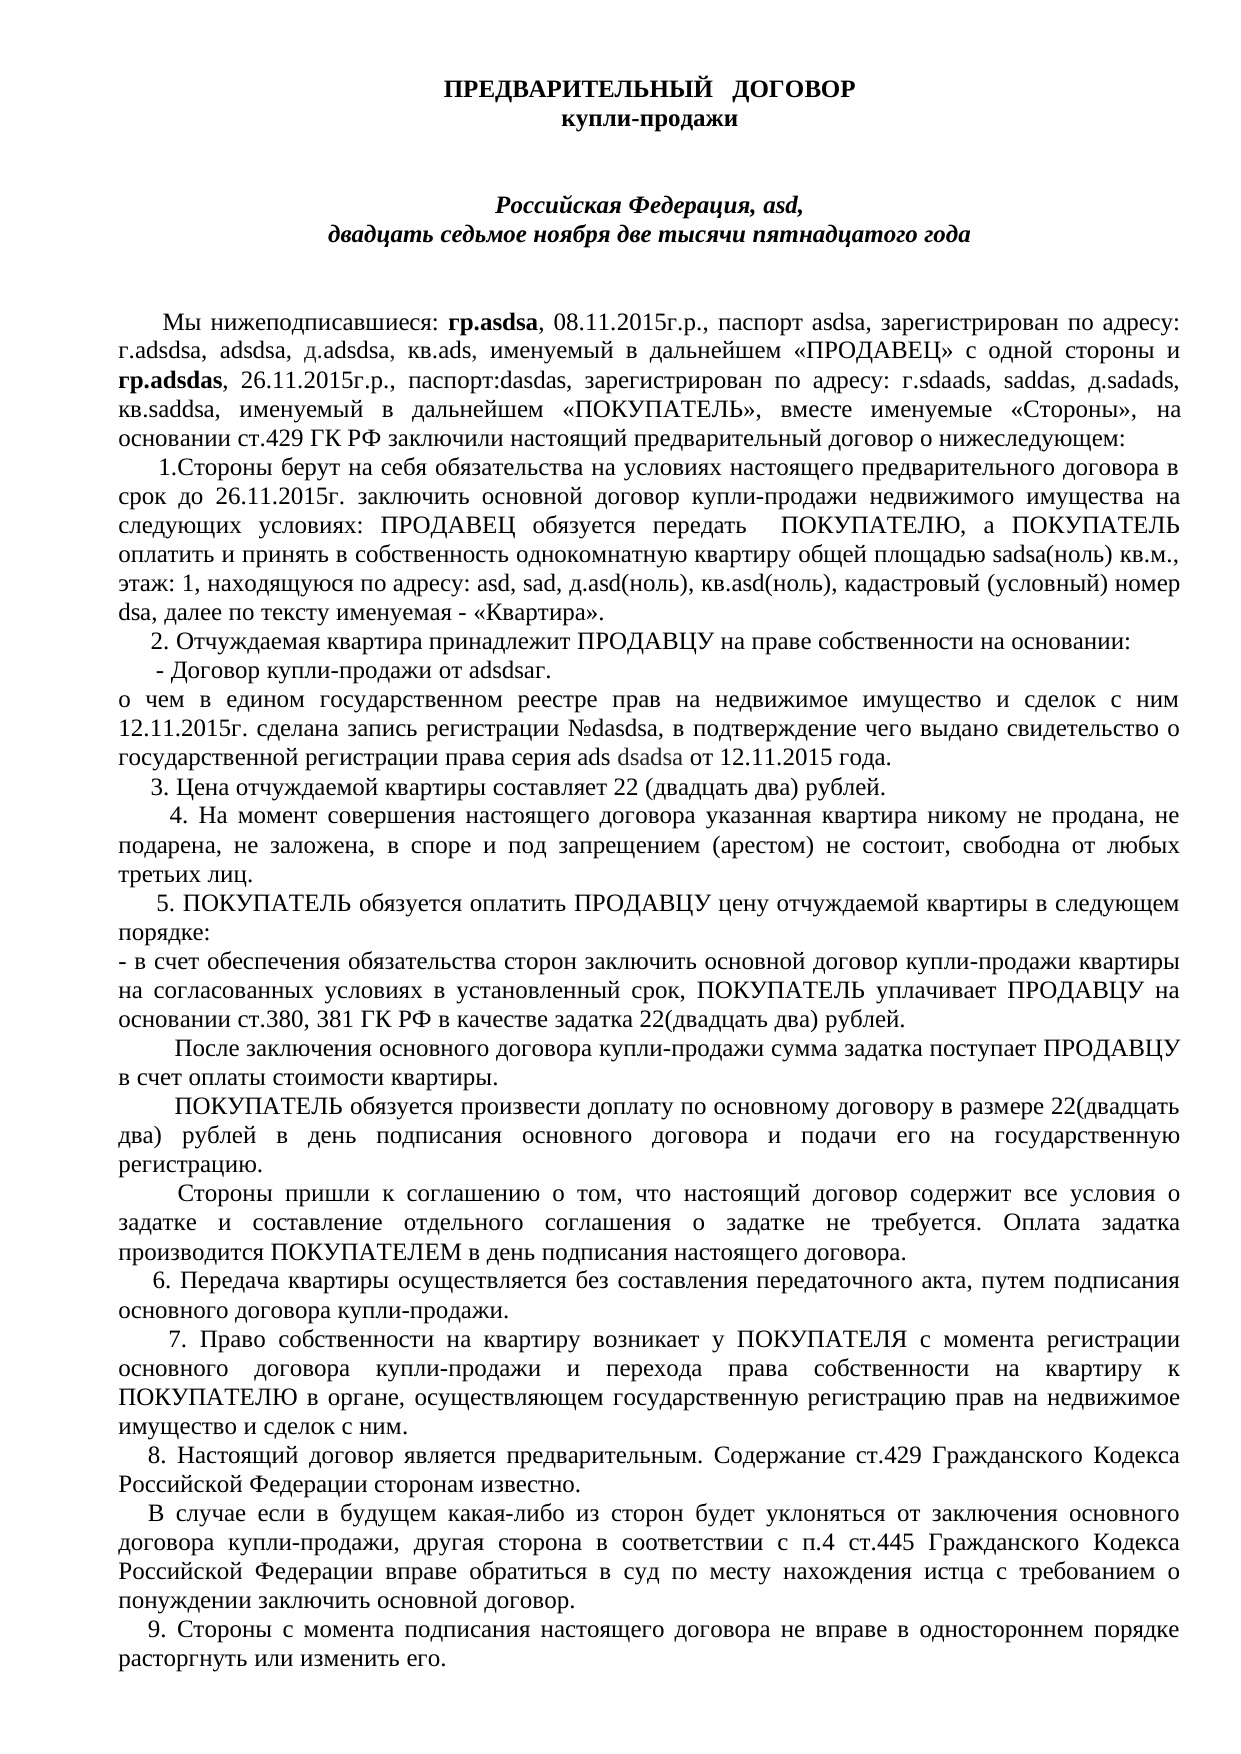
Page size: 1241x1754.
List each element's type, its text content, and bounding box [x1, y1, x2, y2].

text 8. Настоящий договор является предварительным. Содержание ст.429 Гражданского Кодекса Российской Федерации сторонам известно. [118, 1440, 1181, 1498]
text 9. Стороны с момента подписания настоящего договора не вправе в одностороннем порядке расторгнуть или изменить его. [118, 1614, 1181, 1672]
text - Договор купли-продажи от adsdsaг. [156, 655, 1181, 684]
text Российская Федерация, asd, [118, 190, 1181, 219]
text 2. Отчуждаемая квартира принадлежит ПРОДАВЦУ на праве собственности на основании: [118, 626, 1181, 655]
text - в счет обеспечения обязательства сторон заключить основной договор купли-продажи квартиры на согласованных условиях в установленный срок, ПОКУПАТЕЛЬ уплачивает ПРОДАВЦУ на основании ст.380, 381 ГК РФ в качестве задатка 22(двадцать два) рублей. [118, 946, 1181, 1033]
text Стороны пришли к соглашению о том, что настоящий договор содержит все условия о задатке и составление отдельного соглашения о задатке не требуется. Оплата задатка производится ПОКУПАТЕЛЕМ в день подписания настоящего договора. [118, 1178, 1181, 1265]
text 4. На момент совершения настоящего договора указанная квартира никому не продана, не подарена, не заложена, в споре и под запрещением (арестом) не состоит, свободна от любых третьих лиц. [118, 800, 1181, 888]
text двадцать седьмое ноября две тысячи пятнадцатого года [118, 219, 1181, 248]
text В случае если в будущем какая-либо из сторон будет уклоняться от заключения основного договора купли-продажи, другая сторона в соответствии с п.4 ст.445 Гражданского Кодекса Российской Федерации вправе обратиться в суд по месту нахождения истца с требованием о понуждении заключить основной договор. [118, 1498, 1181, 1614]
text 1.Стороны берут на себя обязательства на условиях настоящего предварительного договора в срок до 26.11.2015г. заключить основной договор купли-продажи недвижимого имущества на следующих условиях: ПРОДАВЕЦ обязуется передать ПОКУПАТЕЛЮ, а ПОКУПАТЕЛЬ оплатить и принять в собственность однокомнатную квартиру общей площадью sadsa(ноль) кв.м., этаж: 1, находящуюся по адресу: asd, sad, д.asd(ноль), кв.asd(ноль), кадастровый (условный) номер dsa, далее по тексту именуемая - «Квартира». [118, 452, 1181, 626]
text 5. ПОКУПАТЕЛЬ обязуется оплатить ПРОДАВЦУ цену отчуждаемой квартиры в следующем порядке: [118, 888, 1181, 946]
text 6. Передача квартиры осуществляется без составления передаточного акта, путем подписания основного договора купли-продажи. [118, 1265, 1181, 1323]
text о чем в едином государственном реестре прав на недвижимое имущество и сделок с ним 12.11.2015г. сделана запись регистрации №dasdsa, в подтверждение чего выдано свидетельство о государственной регистрации права серия ads dsadsa от 12.11.2015 года. [118, 684, 1181, 771]
text купли-продажи [118, 103, 1181, 132]
text Мы нижеподписавшиеся: гр.asdsa, 08.11.2015г.р., паспорт asdsa, зарегистрирован по адресу: г.adsdsa, adsdsa, д.adsdsa, кв.ads, именуемый в дальнейшем «ПРОДАВЕЦ» с одной стороны и гр.adsdas, 26.11.2015г.р., паспорт:dasdas, зарегистрирован по адресу: г.sdaads, saddas, д.sadads, кв.saddsa, именуемый в дальнейшем «ПОКУПАТЕЛЬ», вместе именуемые «Стороны», на основании ст.429 ГК РФ заключили настоящий предварительный договор о нижеследующем: [118, 306, 1181, 452]
text ПРЕДВАРИТЕЛЬНЫЙ ДОГОВОР [118, 74, 1181, 103]
text 3. Цена отчуждаемой квартиры составляет 22 (двадцать два) рублей. [118, 771, 1181, 800]
text 7. Право собственности на квартиру возникает у ПОКУПАТЕЛЯ с момента регистрации основного договора купли-продажи и перехода права собственности на квартиру к ПОКУПАТЕЛЮ в органе, осуществляющем государственную регистрацию прав на недвижимое имущество и сделок с ним. [118, 1323, 1181, 1440]
text После заключения основного договора купли-продажи сумма задатка поступает ПРОДАВЦУ в счет оплаты стоимости квартиры. [118, 1033, 1181, 1091]
text ПОКУПАТЕЛЬ обязуется произвести доплату по основному договору в размере 22(двадцать два) рублей в день подписания основного договора и подачи его на государственную регистрацию. [118, 1091, 1181, 1178]
